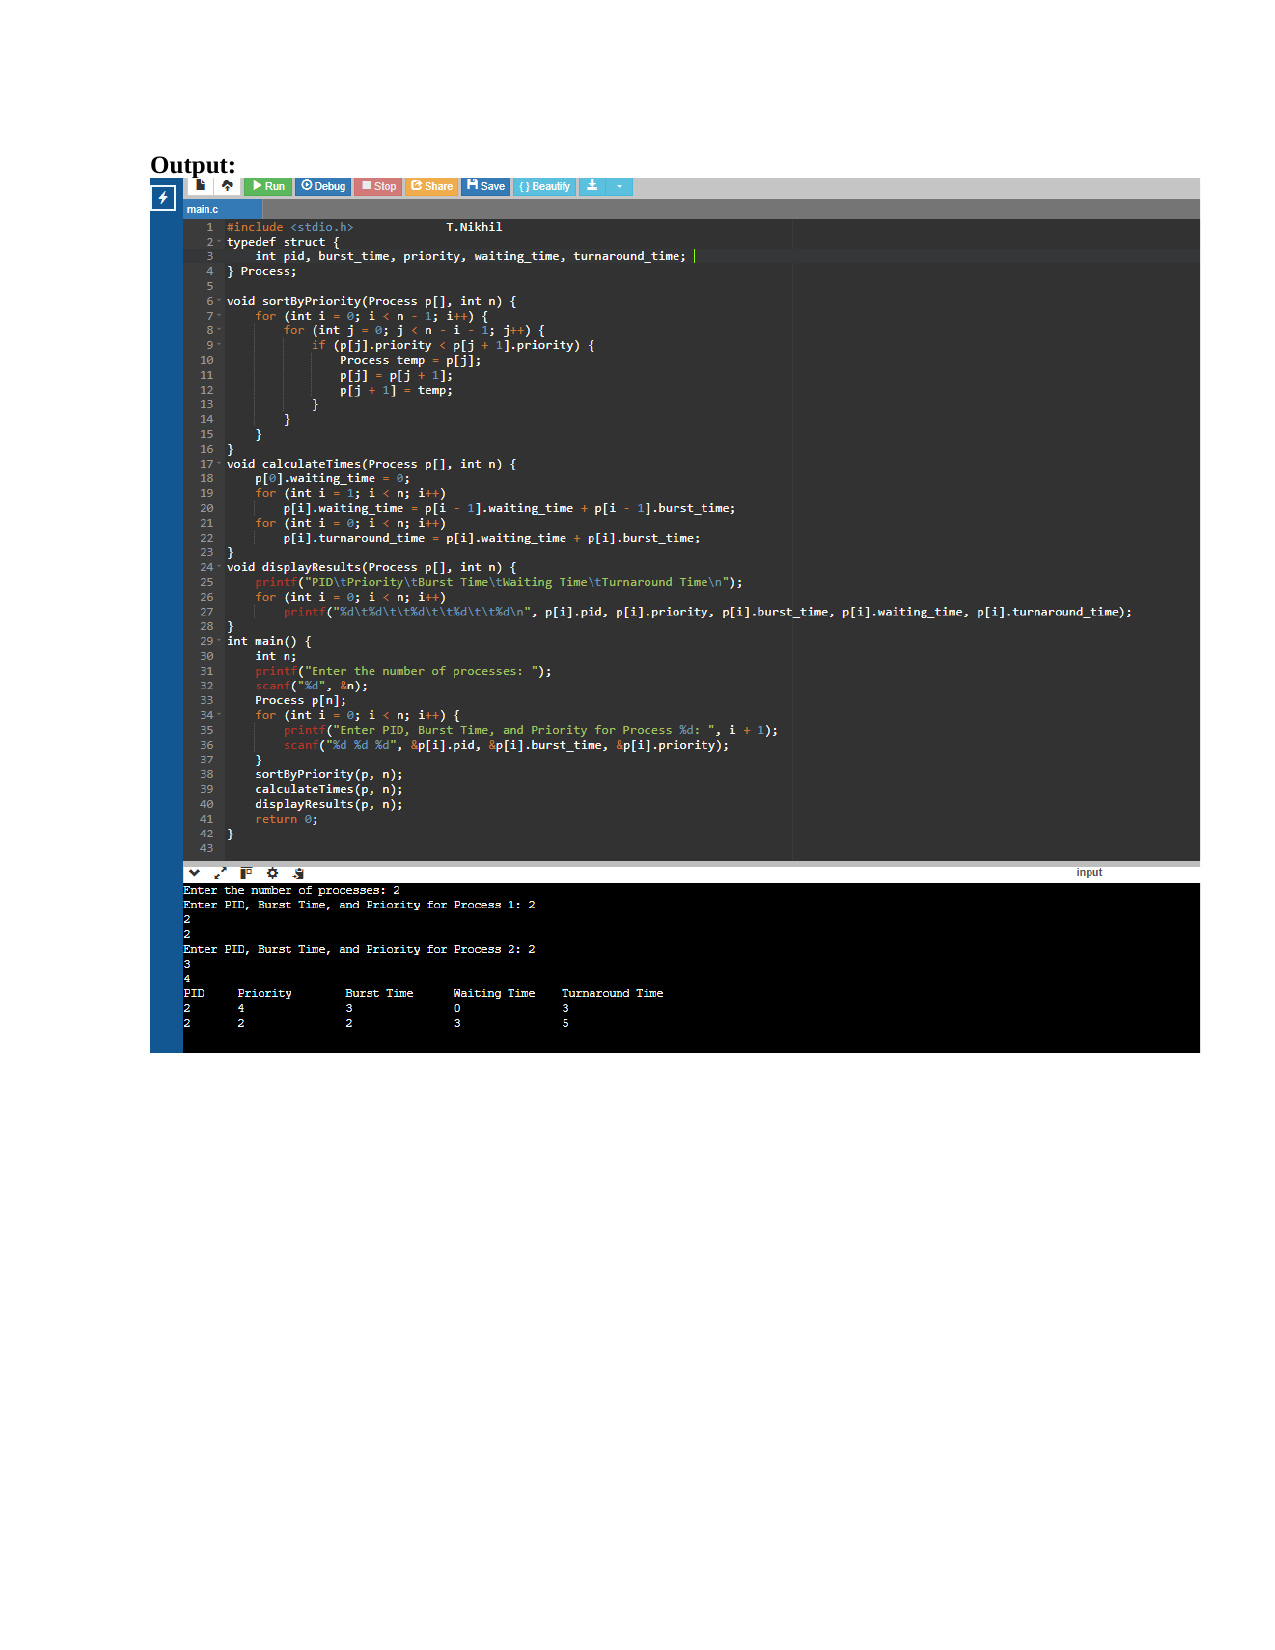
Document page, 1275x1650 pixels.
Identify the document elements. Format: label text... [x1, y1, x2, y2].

picture [150, 178, 1200, 1053]
text Output: [150, 150, 1125, 178]
